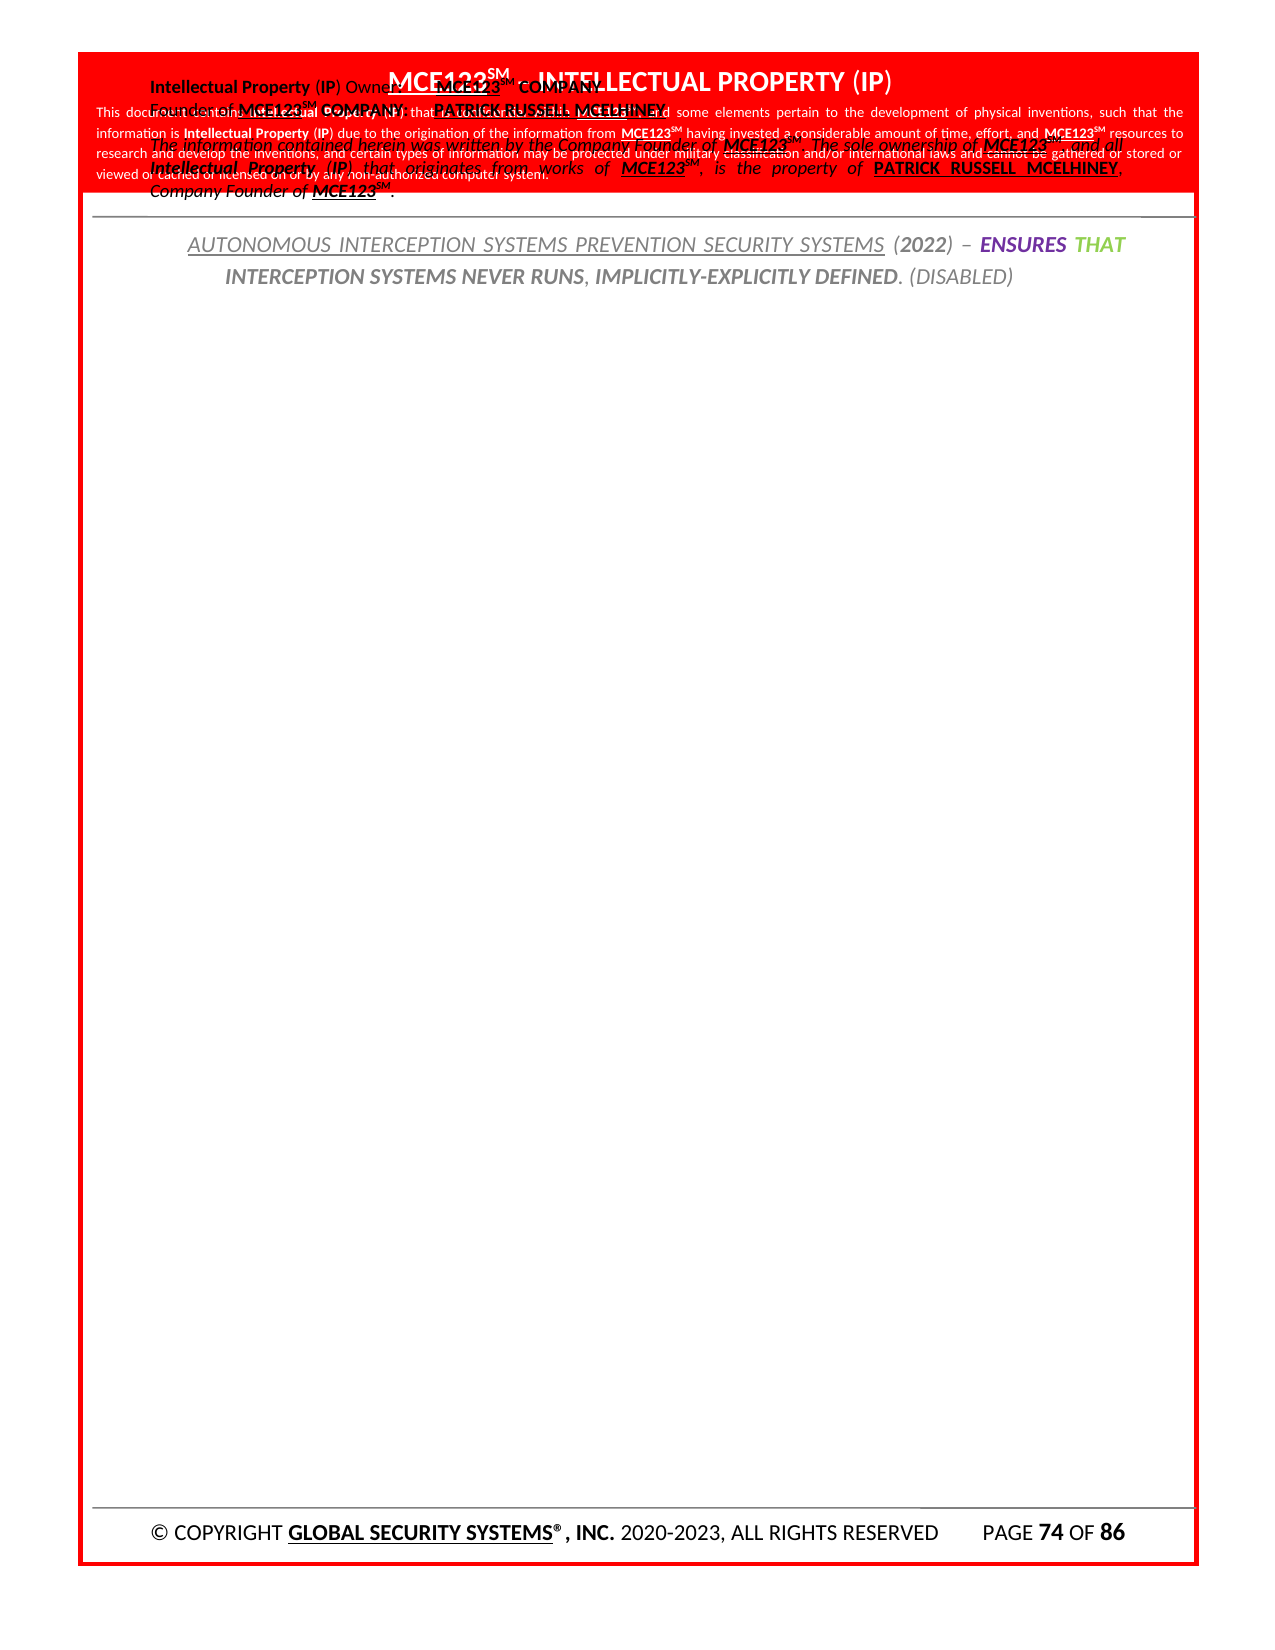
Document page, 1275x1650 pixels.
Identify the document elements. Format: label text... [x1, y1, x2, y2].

text AUTONOMOUS INTERCEPTION SYSTEMS PREVENTION SECURITY SYSTEMS (2022) – ENSURES THAT INTERCEPTION SYSTEMS NEVER RUNS, IMPLICITLY-EXPLICITLY DEFINED. (DISABLED) [187, 230, 1125, 291]
